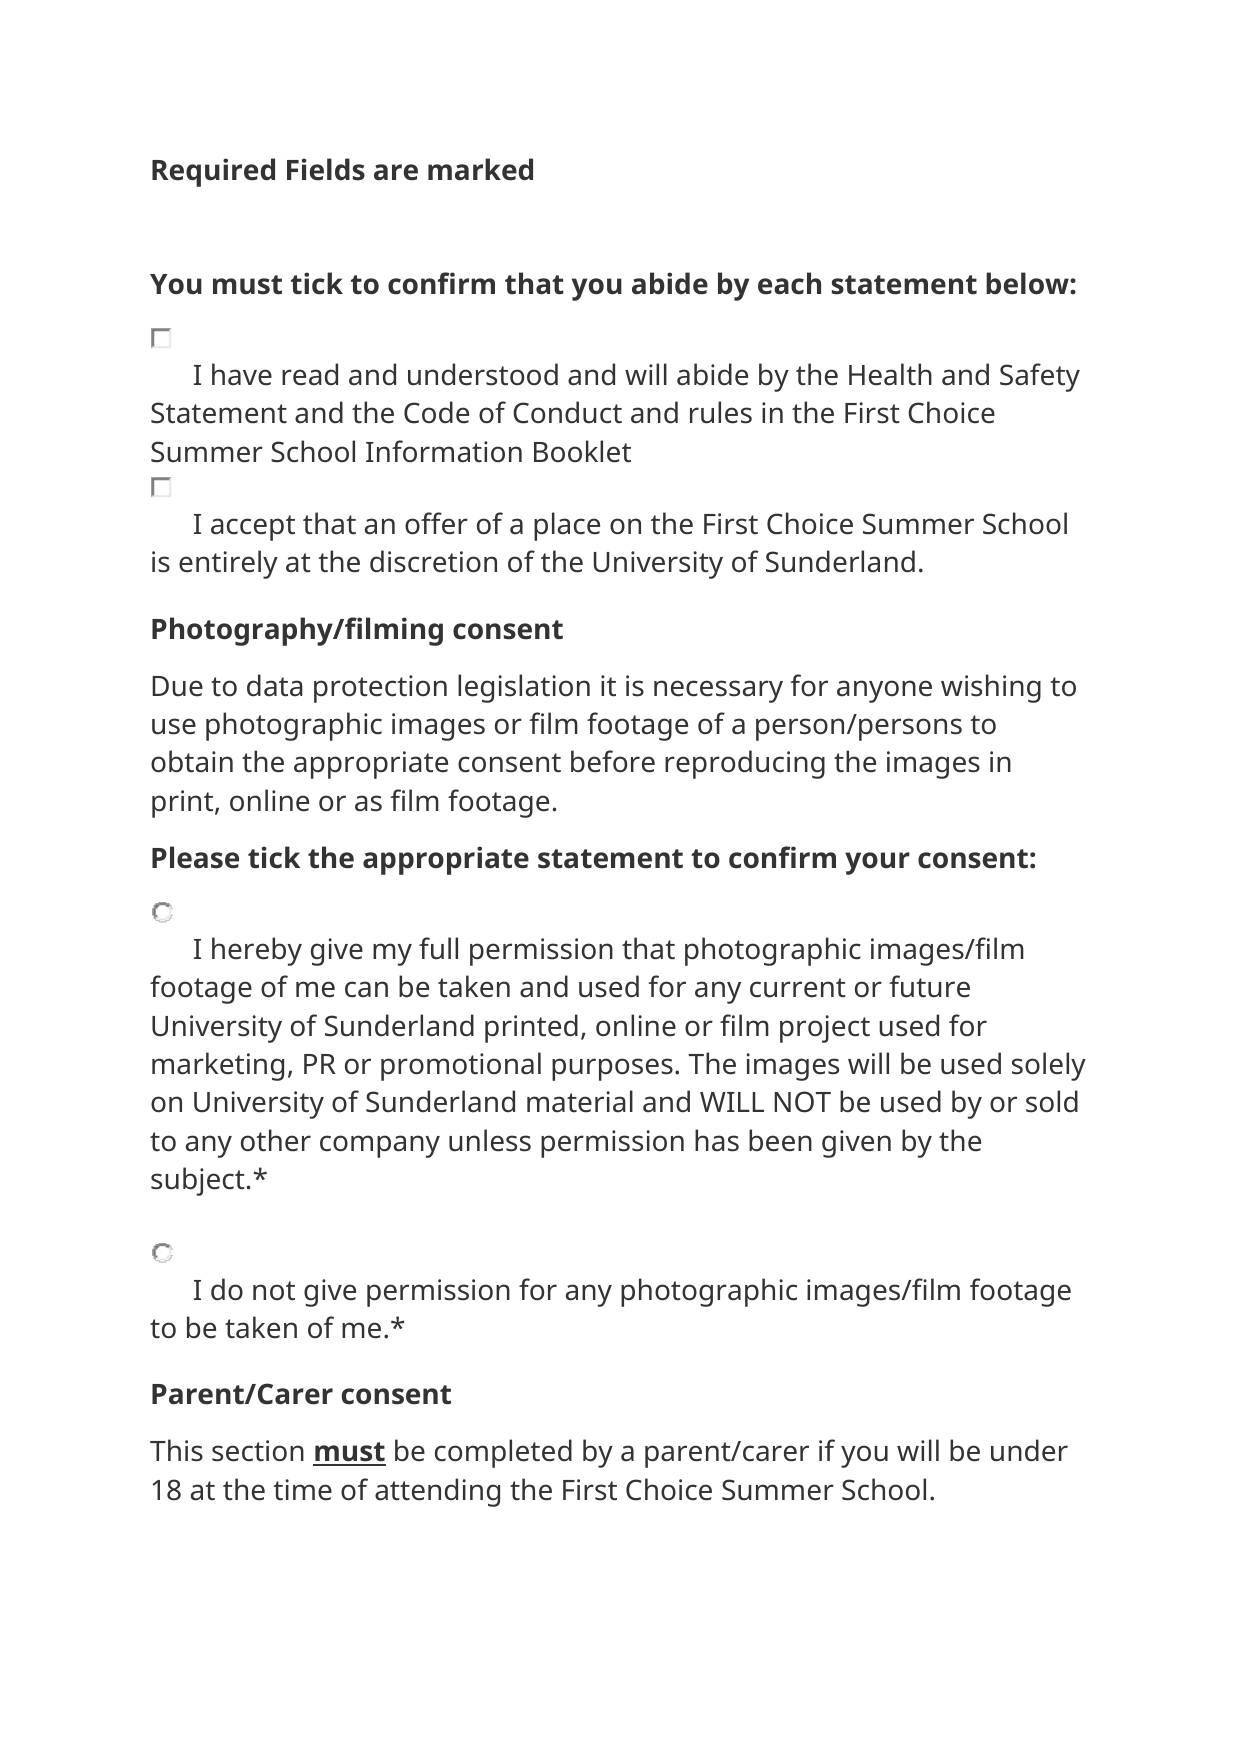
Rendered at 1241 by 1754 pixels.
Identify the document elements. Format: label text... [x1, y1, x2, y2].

text Please tick the appropriate statement to confirm your consent: [150, 838, 1090, 876]
text Due to data protection legislation it is necessary for anyone wishing to use photographic images or film footage of a person/persons to obtain the appropriate consent before reproducing the images in print, online or as film footage. [150, 666, 1090, 819]
text Required Fields are marked [150, 150, 1090, 188]
text I have read and understood and will abide by the Health and Safety Statement and the Code of Conduct and rules in the First Choice Summer School Information Booklet I accept that an offer of a place on the First Choice Summer School is entirely at the discretion of the University of Sunderland. [150, 321, 1090, 581]
text Photography/filming consent [150, 609, 1090, 647]
text I hereby give my full permission that photographic images/film footage of me can be taken and used for any current or future University of Sunderland printed, online or film project used for marketing, PR or promotional purposes. The images will be used solely on University of Sunderland material and WILL NOT be used by or sold to any other company unless permission has been given by the subject.* I do not give permission for any photographic images/film footage to be taken of me.* [150, 895, 1090, 1346]
text This section must be completed by a parent/carer if you will be under 18 at the time of attending the First Choice Summer School. [150, 1432, 1090, 1508]
text You must tick to confirm that you abide by each statement below: [150, 264, 1090, 302]
text Parent/Carer consent [150, 1374, 1090, 1413]
